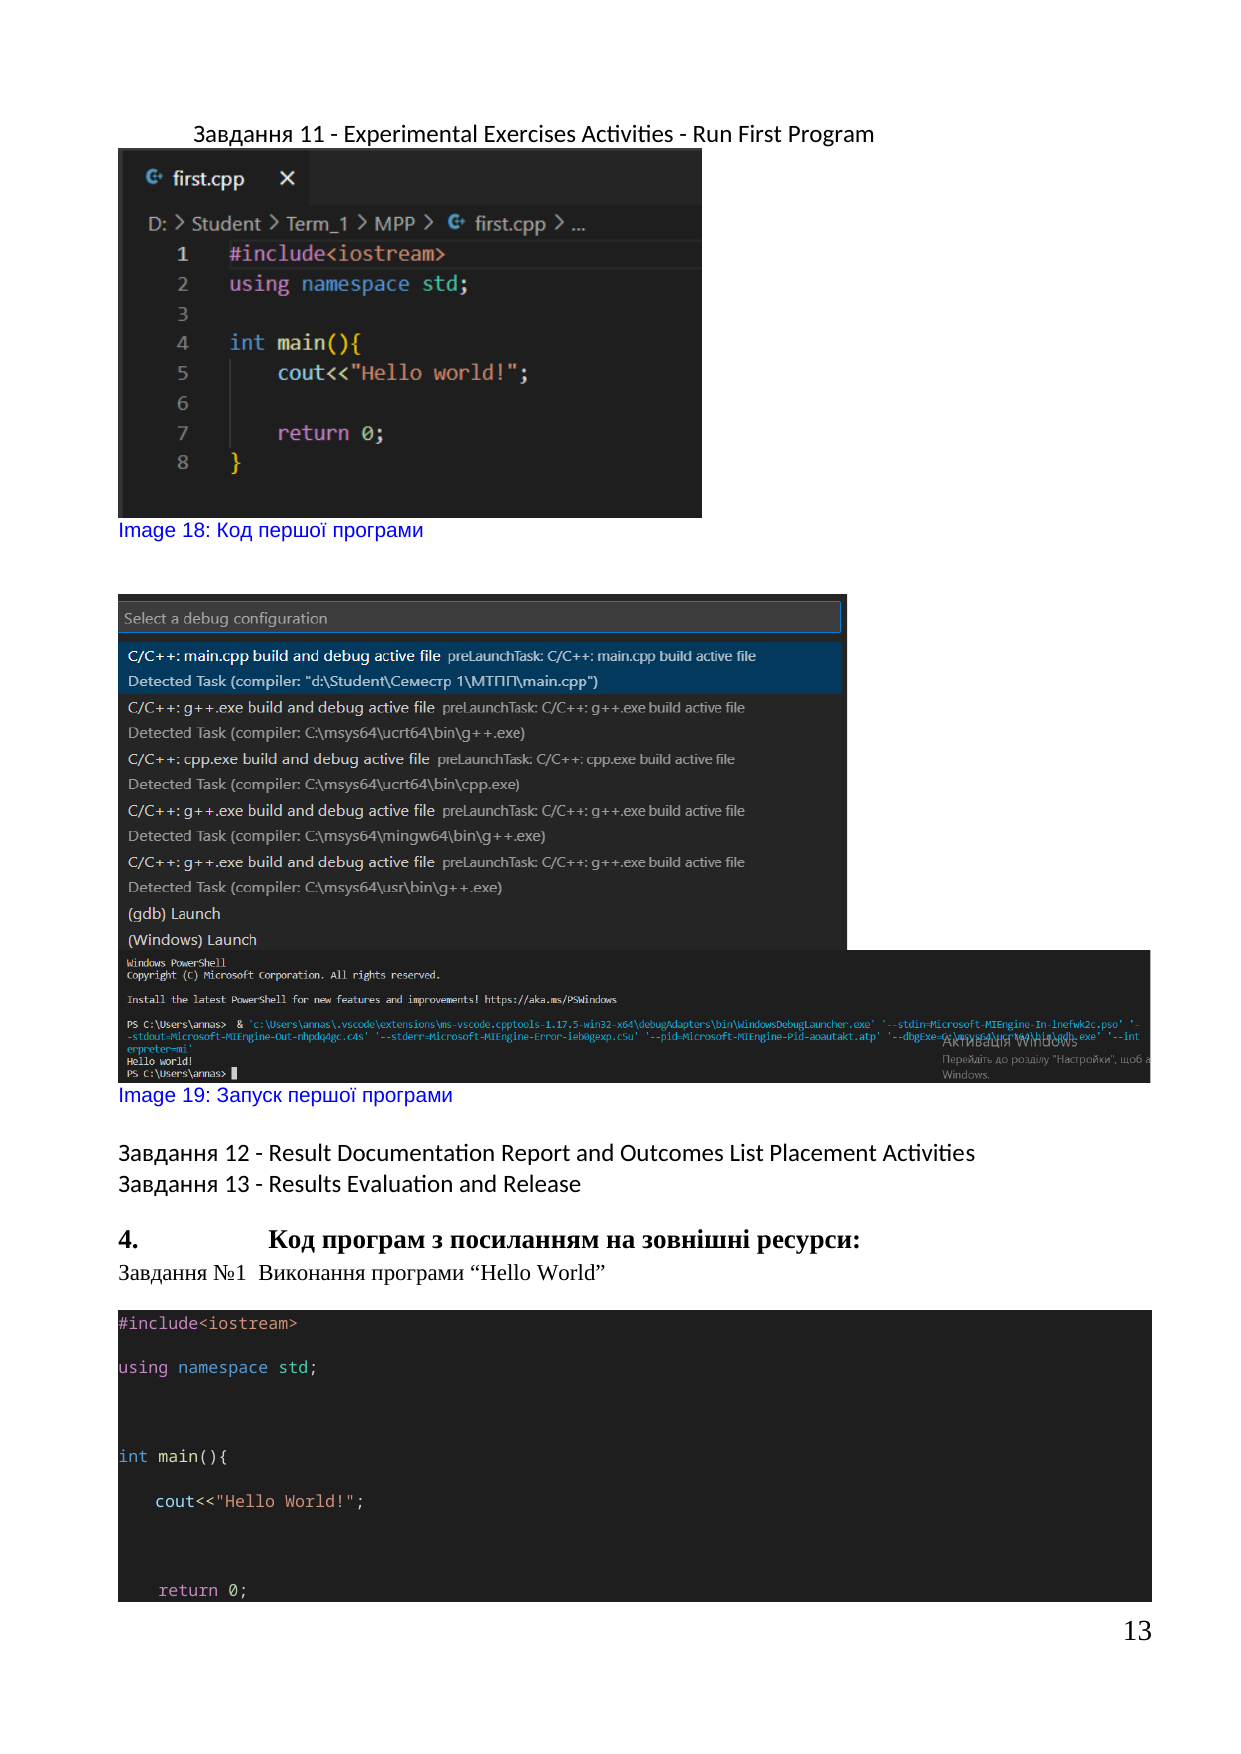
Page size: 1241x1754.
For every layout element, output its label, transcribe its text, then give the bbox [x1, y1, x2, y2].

text cout<<"Hello World!"; [118, 1489, 1152, 1512]
picture [118, 594, 1151, 1083]
text Завдання 11 - Experimental Exercises Activities - Run First Program [118, 118, 1152, 149]
text Image 19: Запуск першої програми [118, 1083, 1152, 1107]
text Image 18: Код першої програми [118, 517, 1152, 541]
text int main(){ [118, 1444, 1152, 1468]
text return 0; [118, 1578, 1152, 1602]
subtitle Код програм з посиланням на зовнішні ресурси: [118, 1223, 1152, 1255]
text Завдання 13 - Results Evaluation and Release [118, 1168, 1152, 1198]
text #include<iostream> [118, 1310, 1152, 1334]
text using namespace std; [118, 1355, 1152, 1379]
text Завдання №1 Виконання програми “Hello World” [118, 1259, 1152, 1286]
text Завдання 12 - Result Documentation Report and Outcomes List Placement Activities [118, 1137, 1152, 1168]
picture [118, 148, 702, 518]
